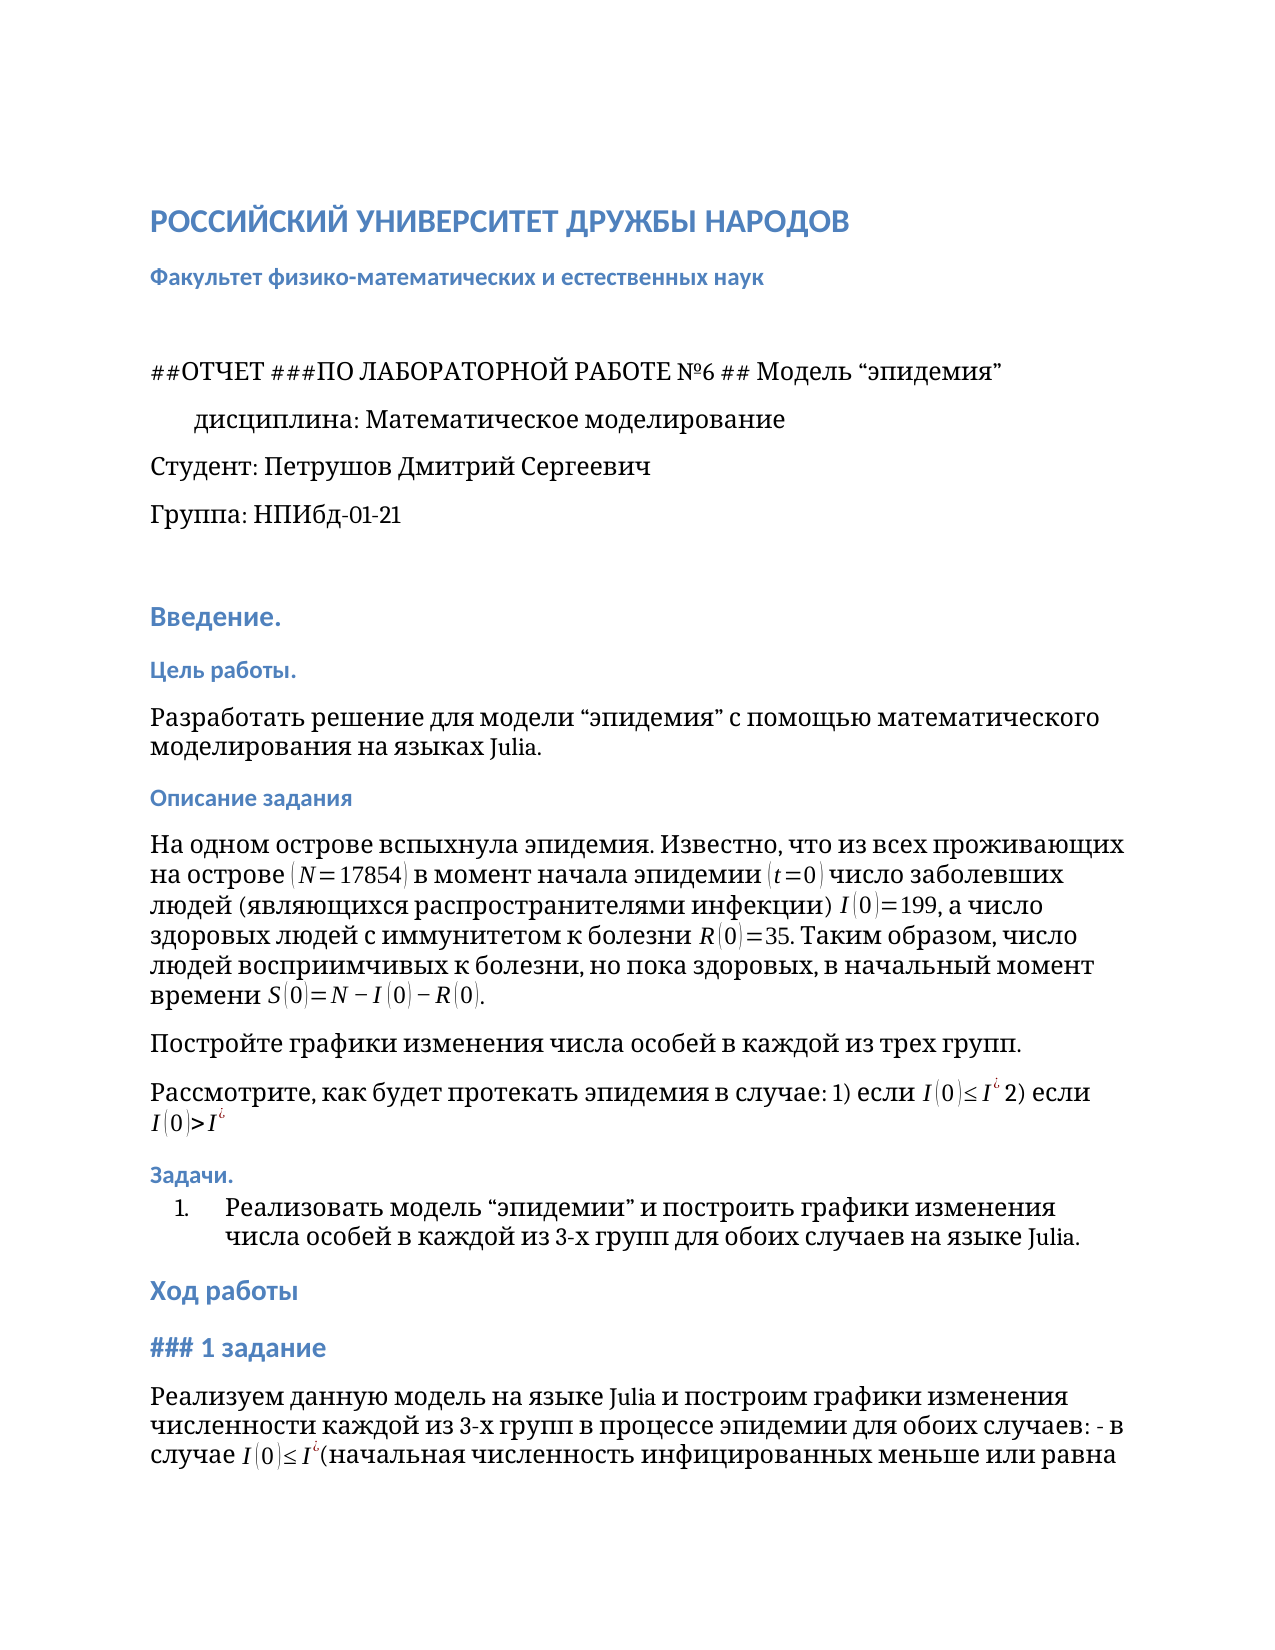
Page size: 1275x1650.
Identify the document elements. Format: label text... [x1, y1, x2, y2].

text ##ОТЧЕТ ###ПО ЛАБОРАТОРНОЙ РАБОТЕ №6 ## Модель “эпидемия” [150, 358, 1125, 387]
subtitle Задачи. [150, 1159, 1125, 1190]
list Реализовать модель “эпидемии” и построить графики изменения числа особей в каждой из 3-х групп для обоих случаев на языке Julia. [175, 1194, 1125, 1251]
text Группа: НПИбд-01-21 [150, 501, 1125, 529]
text Разработать решение для модели “эпидемия” с помощью математического моделирования на языках Julia. [150, 704, 1125, 761]
text На одном острове вспыхнула эпидемия. Известно, что из всех проживающих на острове в момент начала эпидемии число заболевших людей (являющихся распространителями инфекции) , а число здоровых людей с иммунитетом к болезни . Таким образом, число людей восприимчивых к болезни, но пока здоровых, в начальный момент времени . [150, 831, 1125, 1011]
subtitle ### 1 задание [150, 1329, 1125, 1364]
subtitle РОССИЙСКИЙ УНИВЕРСИТЕТ ДРУЖБЫ НАРОДОВ [150, 200, 1125, 241]
subtitle Цель работы. [150, 654, 1125, 685]
subtitle Факультет физико-математических и естественных наук [150, 262, 1125, 292]
subtitle Введение. [150, 598, 1125, 633]
text Постройте графики изменения числа особей в каждой из трех групп. [150, 1030, 1125, 1059]
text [150, 1383, 1125, 1471]
text Студент: Петрушов Дмитрий Сергеевич [150, 453, 1125, 482]
subtitle Описание задания [150, 782, 1125, 812]
text Рассмотрите, как будет протекать эпидемия в случае: 1) если 2) если [150, 1077, 1125, 1139]
text дисциплина: Математическое моделирование [150, 406, 1125, 434]
subtitle Ход работы [150, 1272, 1125, 1308]
